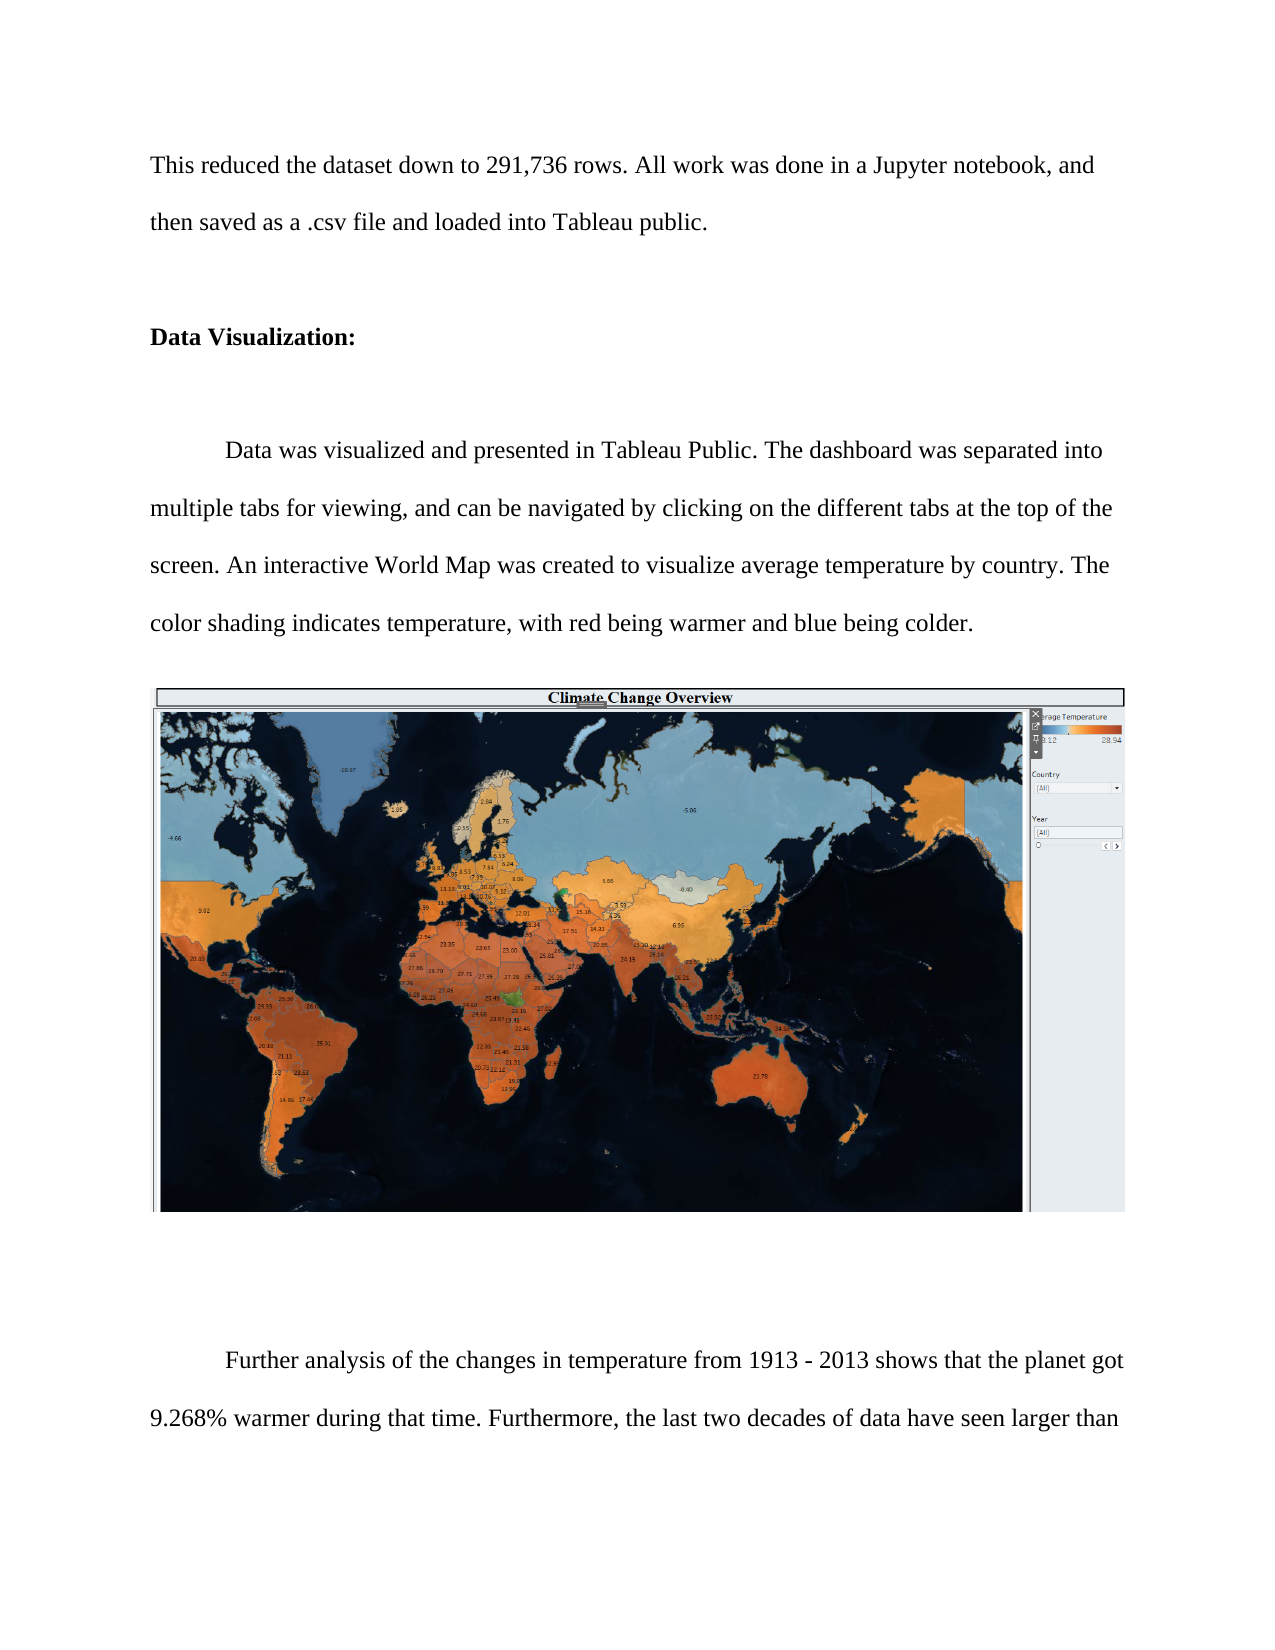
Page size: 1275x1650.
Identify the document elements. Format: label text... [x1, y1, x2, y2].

picture [150, 688, 1125, 1212]
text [150, 1345, 1125, 1431]
text Data Visualization: [150, 322, 1125, 351]
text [150, 150, 1125, 236]
text Data was visualized and presented in Tableau Public. The dashboard was separated into multiple tabs for viewing, and can be navigated by clicking on the different tabs at the top of the screen. An interactive World Map was created to visualize average temperature by country. The color shading indicates temperature, with red being warmer and blue being colder. [150, 435, 1125, 636]
